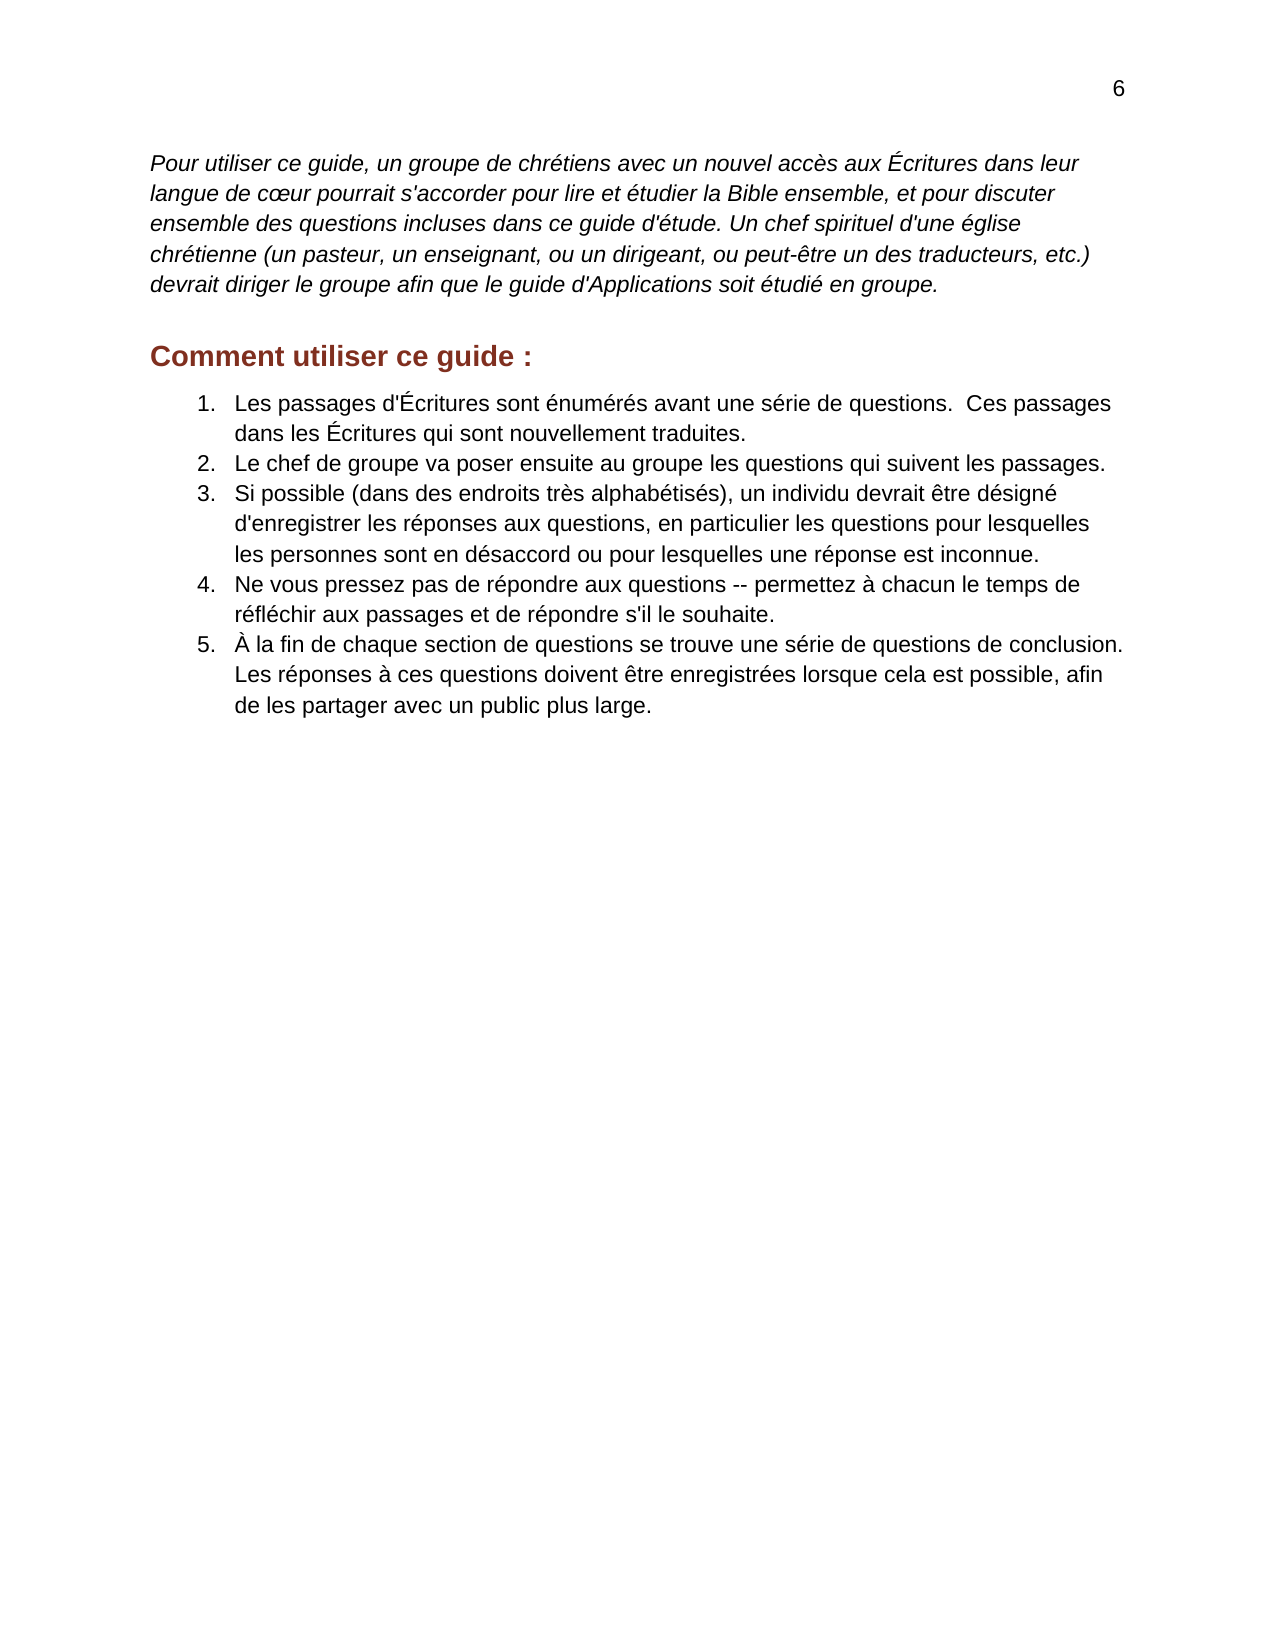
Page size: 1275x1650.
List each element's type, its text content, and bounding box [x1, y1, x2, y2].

list Si possible (dans des endroits très alphabétisés), un individu devrait être désigné d'enregistrer les réponses aux questions, en particulier les questions pour lesquelles les personnes sont en désaccord ou pour lesquelles une réponse est inconnue. [197, 480, 1125, 567]
subtitle Comment utiliser ce guide : [150, 338, 1125, 372]
list Ne vous pressez pas de répondre aux questions -- permettez à chacun le temps de réfléchir aux passages et de répondre s'il le souhaite. [197, 571, 1125, 627]
list Le chef de groupe va poser ensuite au groupe les questions qui suivent les passages. [197, 450, 1125, 476]
list À la fin de chaque section de questions se trouve une série de questions de conclusion. Les réponses à ces questions doivent être enregistrées lorsque cela est possible, afin de les partager avec un public plus large. [197, 631, 1125, 718]
list Les passages d'Écritures sont énumérés avant une série de questions. Ces passages dans les Écritures qui sont nouvellement traduites. [197, 389, 1125, 446]
text Pour utiliser ce guide, un groupe de chrétiens avec un nouvel accès aux Écritures dans leur langue de cœur pourrait s'accorder pour lire et étudier la Bible ensemble, et pour discuter ensemble des questions incluses dans ce guide d'étude. Un chef spirituel d'une église chrétienne (un pasteur, un enseignant, ou un dirigeant, ou peut-être un des traducteurs, etc.) devrait diriger le groupe afin que le guide d'Applications soit étudié en groupe. [150, 150, 1125, 297]
